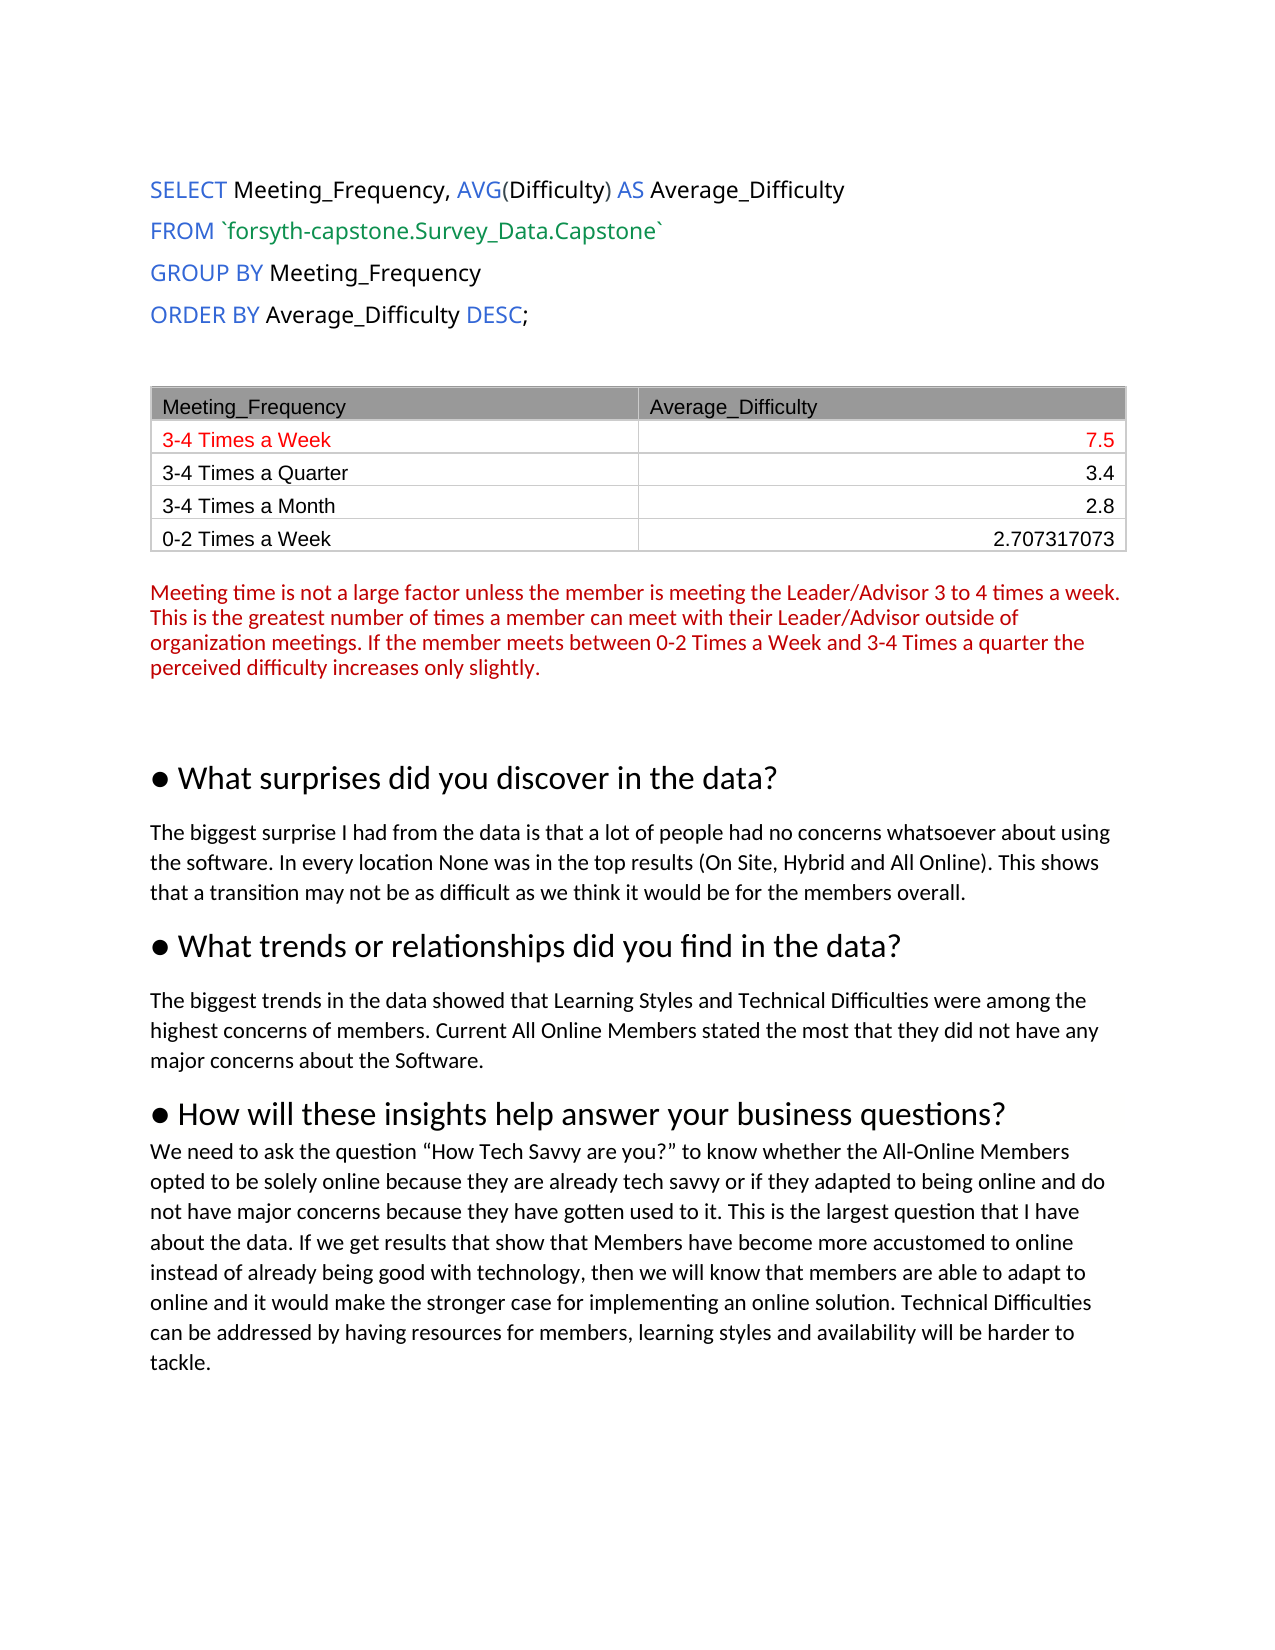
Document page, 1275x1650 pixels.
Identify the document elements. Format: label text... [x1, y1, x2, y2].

text The biggest trends in the data showed that Learning Styles and Technical Difficulties were among the highest concerns of members. Current All Online Members stated the most that they did not have any major concerns about the Software. [150, 986, 1125, 1074]
table_cell 7.5 [639, 421, 1125, 452]
text ● What trends or relationships did you find in the data? [150, 925, 1125, 966]
table_cell 3-4 Times a Quarter [152, 454, 638, 485]
text We need to ask the question “How Tech Savvy are you?” to know whether the All-Online Members opted to be solely online because they are already tech savvy or if they adapted to being online and do not have major concerns because they have gotten used to it. This is the largest question that I have about the data. If we get results that show that Members have become more accustomed to online instead of already being good with technology, then we will know that members are able to adapt to online and it would make the stronger case for implementing an online solution. Technical Difficulties can be addressed by having resources for members, learning styles and availability will be harder to tackle. [150, 1137, 1125, 1377]
text ORDER BY Average_Difficulty DESC; [150, 303, 1125, 328]
table_cell 2.707317073 [639, 519, 1125, 550]
text FROM `forsyth-capstone.Survey_Data.Capstone` [150, 220, 1125, 245]
table_cell 0-2 Times a Week [152, 519, 638, 550]
table_cell 3-4 Times a Month [152, 486, 638, 518]
table_header Average_Difficulty [639, 388, 1125, 419]
text ● How will these insights help answer your business questions? [150, 1093, 1125, 1134]
table_cell 2.8 [639, 486, 1125, 518]
text SELECT Meeting_Frequency, AVG(Difficulty) AS Average_Difficulty [150, 178, 1125, 203]
table_header Meeting_Frequency [152, 388, 638, 419]
text GROUP BY Meeting_Frequency [150, 261, 1125, 286]
text Meeting time is not a large factor unless the member is meeting the Leader/Advisor 3 to 4 times a week. This is the greatest number of times a member can meet with their Leader/Advisor outside of organization meetings. If the member meets between 0-2 Times a Week and 3-4 Times a quarter the perceived difficulty increases only slightly. [150, 552, 1125, 680]
table_cell 3-4 Times a Week [152, 421, 638, 452]
text The biggest surprise I had from the data is that a lot of people had no concerns whatsoever about using the software. In every location None was in the top results (On Site, Hybrid and All Online). This shows that a transition may not be as difficult as we think it would be for the members overall. [150, 818, 1125, 906]
table_cell 3.4 [639, 454, 1125, 485]
text ● What surprises did you discover in the data? [150, 757, 1125, 798]
